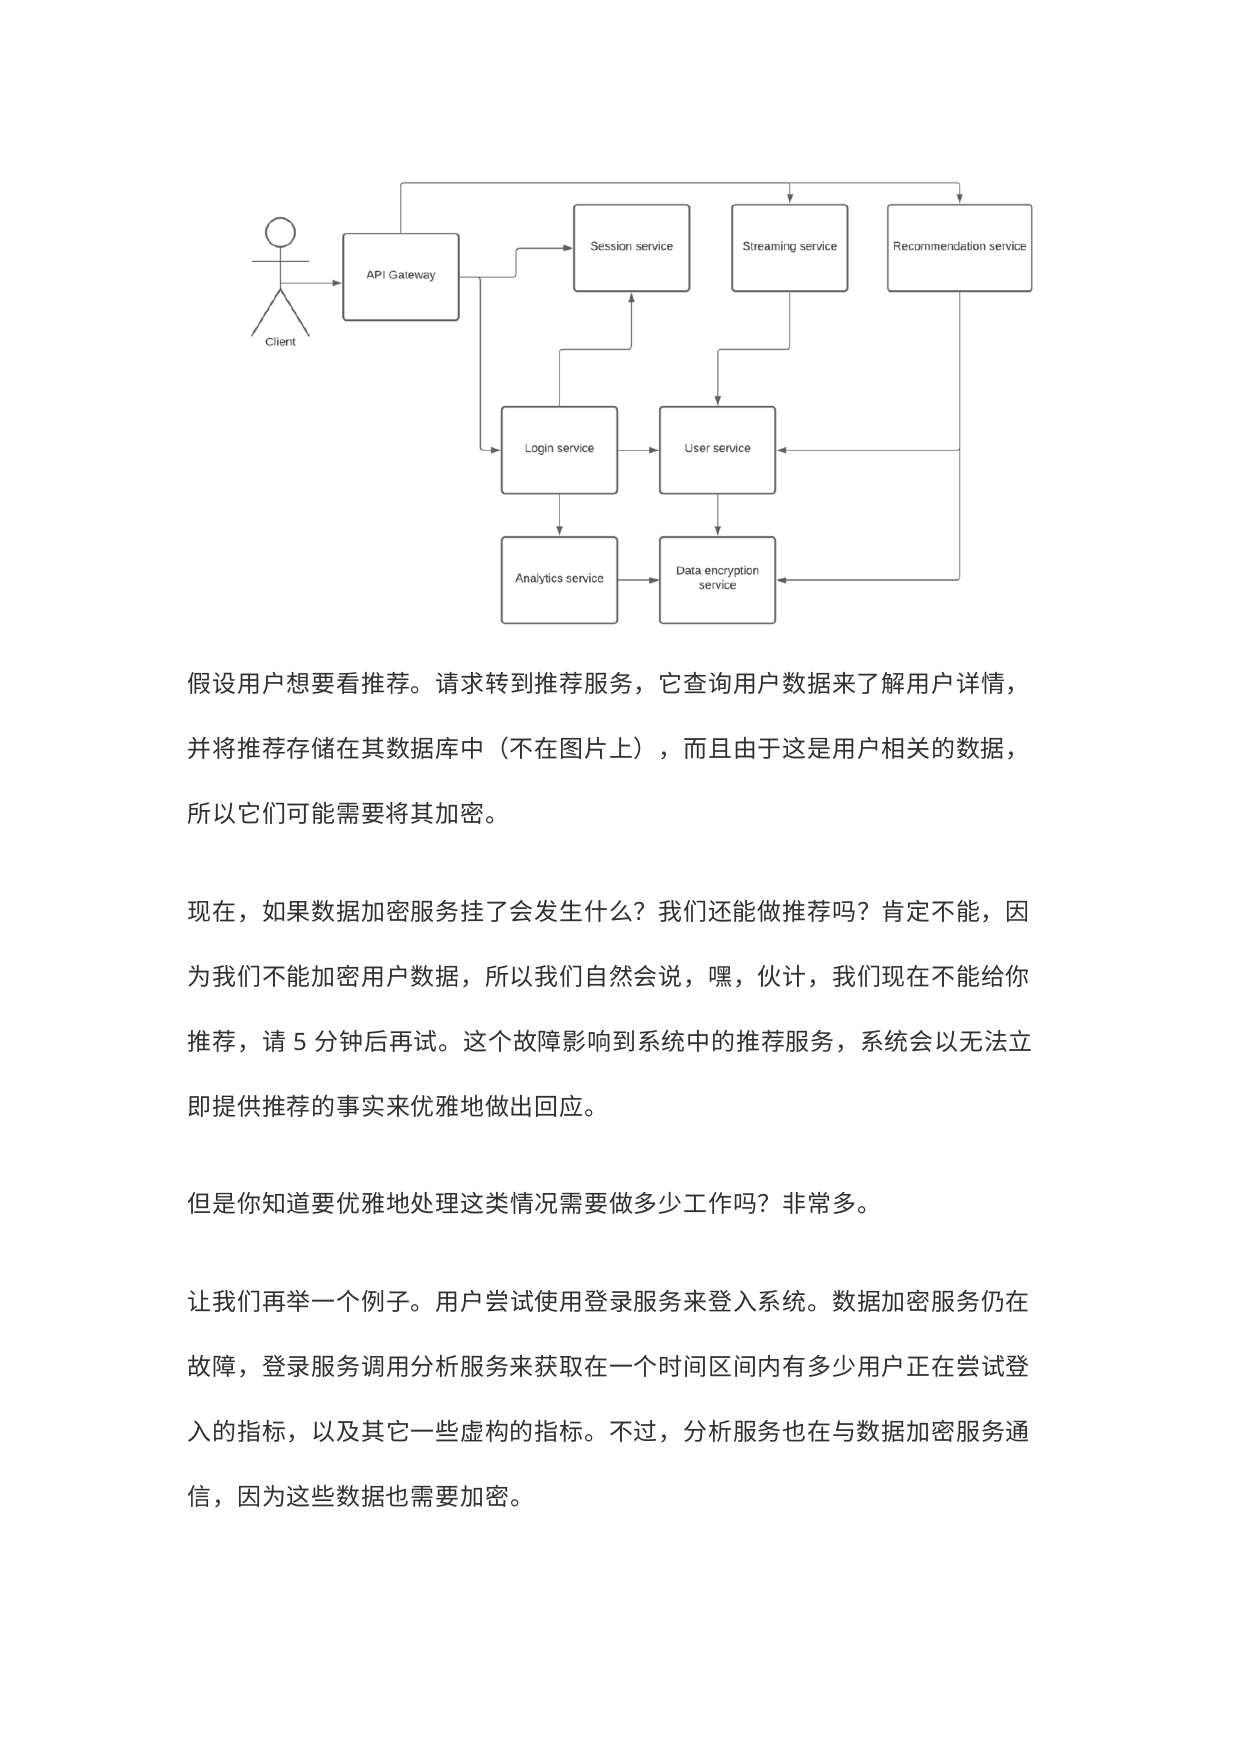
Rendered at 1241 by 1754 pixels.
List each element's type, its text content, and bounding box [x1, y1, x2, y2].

text 让我们再举一个例子。用户尝试使用登录服务来登入系统。数据加密服务仍在故障，登录服务调用分析服务来获取在一个时间区间内有多少用户正在尝试登入的指标，以及其它一些虚构的指标。不过，分析服务也在与数据加密服务通信，因为这些数据也需要加密。 [187, 1267, 1053, 1527]
picture [187, 162, 1053, 645]
text 假设用户想要看推荐。请求转到推荐服务，它查询用户数据来了解用户详情，并将推荐存储在其数据库中（不在图片上），而且由于这是用户相关的数据，所以它们可能需要将其加密。 [187, 649, 1053, 844]
text 但是你知道要优雅地处理这类情况需要做多少工作吗？非常多。 [187, 1169, 1053, 1234]
text 现在，如果数据加密服务挂了会发生什么？我们还能做推荐吗？肯定不能，因为我们不能加密用户数据，所以我们自然会说，嘿，伙计，我们现在不能给你推荐，请 5 分钟后再试。这个故障影响到系统中的推荐服务，系统会以无法立即提供推荐的事实来优雅地做出回应。 [187, 877, 1053, 1137]
